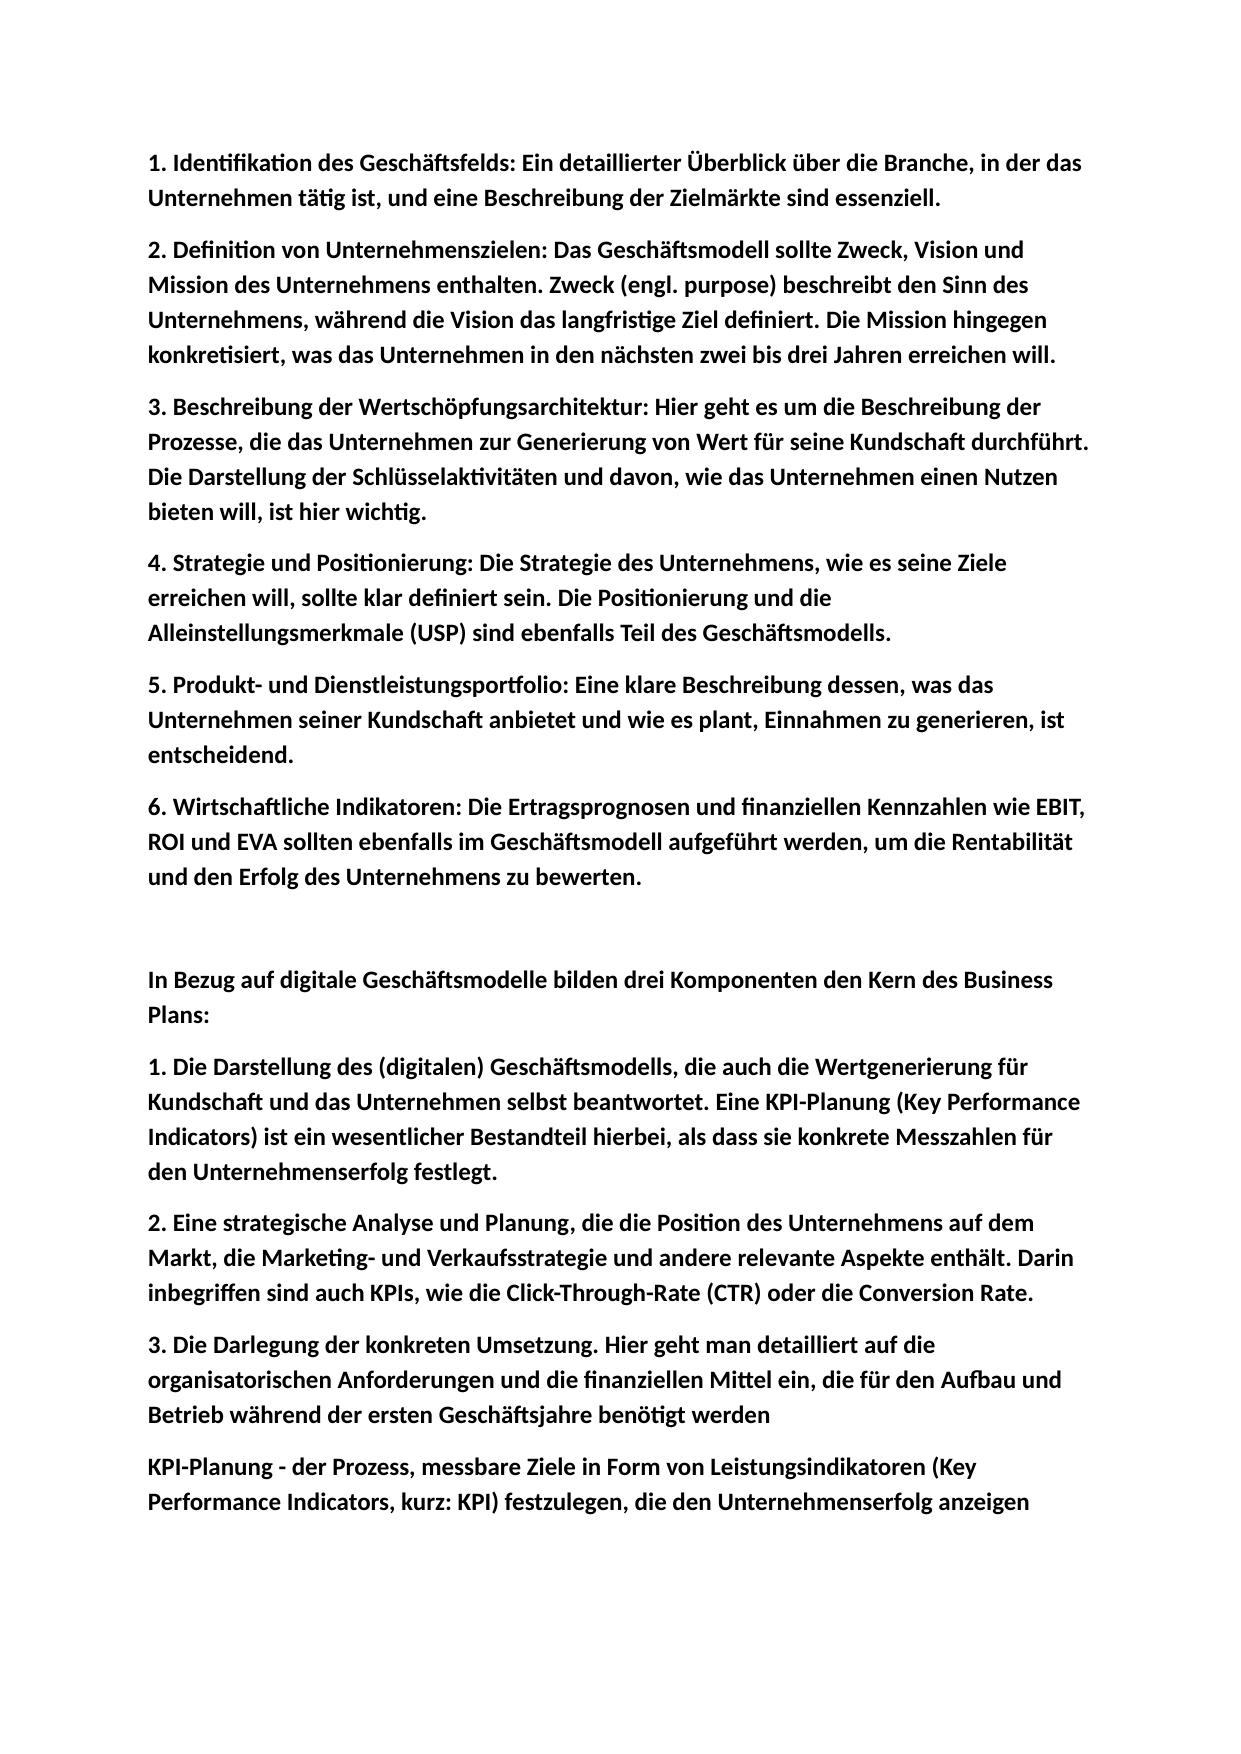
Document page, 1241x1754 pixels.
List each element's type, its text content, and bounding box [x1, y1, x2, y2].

text 1. Die Darstellung des (digitalen) Geschäftsmodells, die auch die Wertgenerierung für Kundschaft und das Unternehmen selbst beantwortet. Eine KPI-Planung (Key Performance Indicators) ist ein wesentlicher Bestandteil hierbei, als dass sie konkrete Messzahlen für den Unternehmenserfolg festlegt. [148, 1051, 1093, 1186]
text 1. Identifikation des Geschäftsfelds: Ein detaillierter Überblick über die Branche, in der das Unternehmen tätig ist, und eine Beschreibung der Zielmärkte sind essenziell. [148, 148, 1093, 213]
text KPI-Planung - der Prozess, messbare Ziele in Form von Leistungsindikatoren (Key Performance Indicators, kurz: KPI) festzulegen, die den Unternehmenserfolg anzeigen [148, 1451, 1093, 1516]
text 3. Die Darlegung der konkreten Umsetzung. Hier geht man detailliert auf die organisatorischen Anforderungen und die finanziellen Mittel ein, die für den Aufbau und Betrieb während der ersten Geschäftsjahre benötigt werden [148, 1329, 1093, 1430]
text 2. Definition von Unternehmenszielen: Das Geschäftsmodell sollte Zweck, Vision und Mission des Unternehmens enthalten. Zweck (engl. purpose) beschreibt den Sinn des Unternehmens, während die Vision das langfristige Ziel definiert. Die Mission hingegen konkretisiert, was das Unternehmen in den nächsten zwei bis drei Jahren erreichen will. [148, 234, 1093, 370]
text 6. Wirtschaftliche Indikatoren: Die Ertragsprognosen und finanziellen Kennzahlen wie EBIT, ROI und EVA sollten ebenfalls im Geschäftsmodell aufgeführt werden, um die Rentabilität und den Erfolg des Unternehmens zu bewerten. [148, 791, 1093, 891]
text In Bezug auf digitale Geschäftsmodelle bilden drei Komponenten den Kern des Business Plans: [148, 964, 1093, 1030]
text 3. Beschreibung der Wertschöpfungsarchitektur: Hier geht es um die Beschreibung der Prozesse, die das Unternehmen zur Generierung von Wert für seine Kundschaft durchführt. Die Darstellung der Schlüsselaktivitäten und davon, wie das Unternehmen einen Nutzen bieten will, ist hier wichtig. [148, 391, 1093, 526]
text 2. Eine strategische Analyse und Planung, die die Position des Unternehmens auf dem Markt, die Marketing- und Verkaufsstrategie und andere relevante Aspekte enthält. Darin inbegriffen sind auch KPIs, wie die Click-Through-Rate (CTR) oder die Conversion Rate. [148, 1208, 1093, 1308]
text 5. Produkt- und Dienstleistungsportfolio: Eine klare Beschreibung dessen, was das Unternehmen seiner Kundschaft anbietet und wie es plant, Einnahmen zu generieren, ist entscheidend. [148, 669, 1093, 770]
text 4. Strategie und Positionierung: Die Strategie des Unternehmens, wie es seine Ziele erreichen will, sollte klar definiert sein. Die Positionierung und die Alleinstellungsmerkmale (USP) sind ebenfalls Teil des Geschäftsmodells. [148, 548, 1093, 648]
